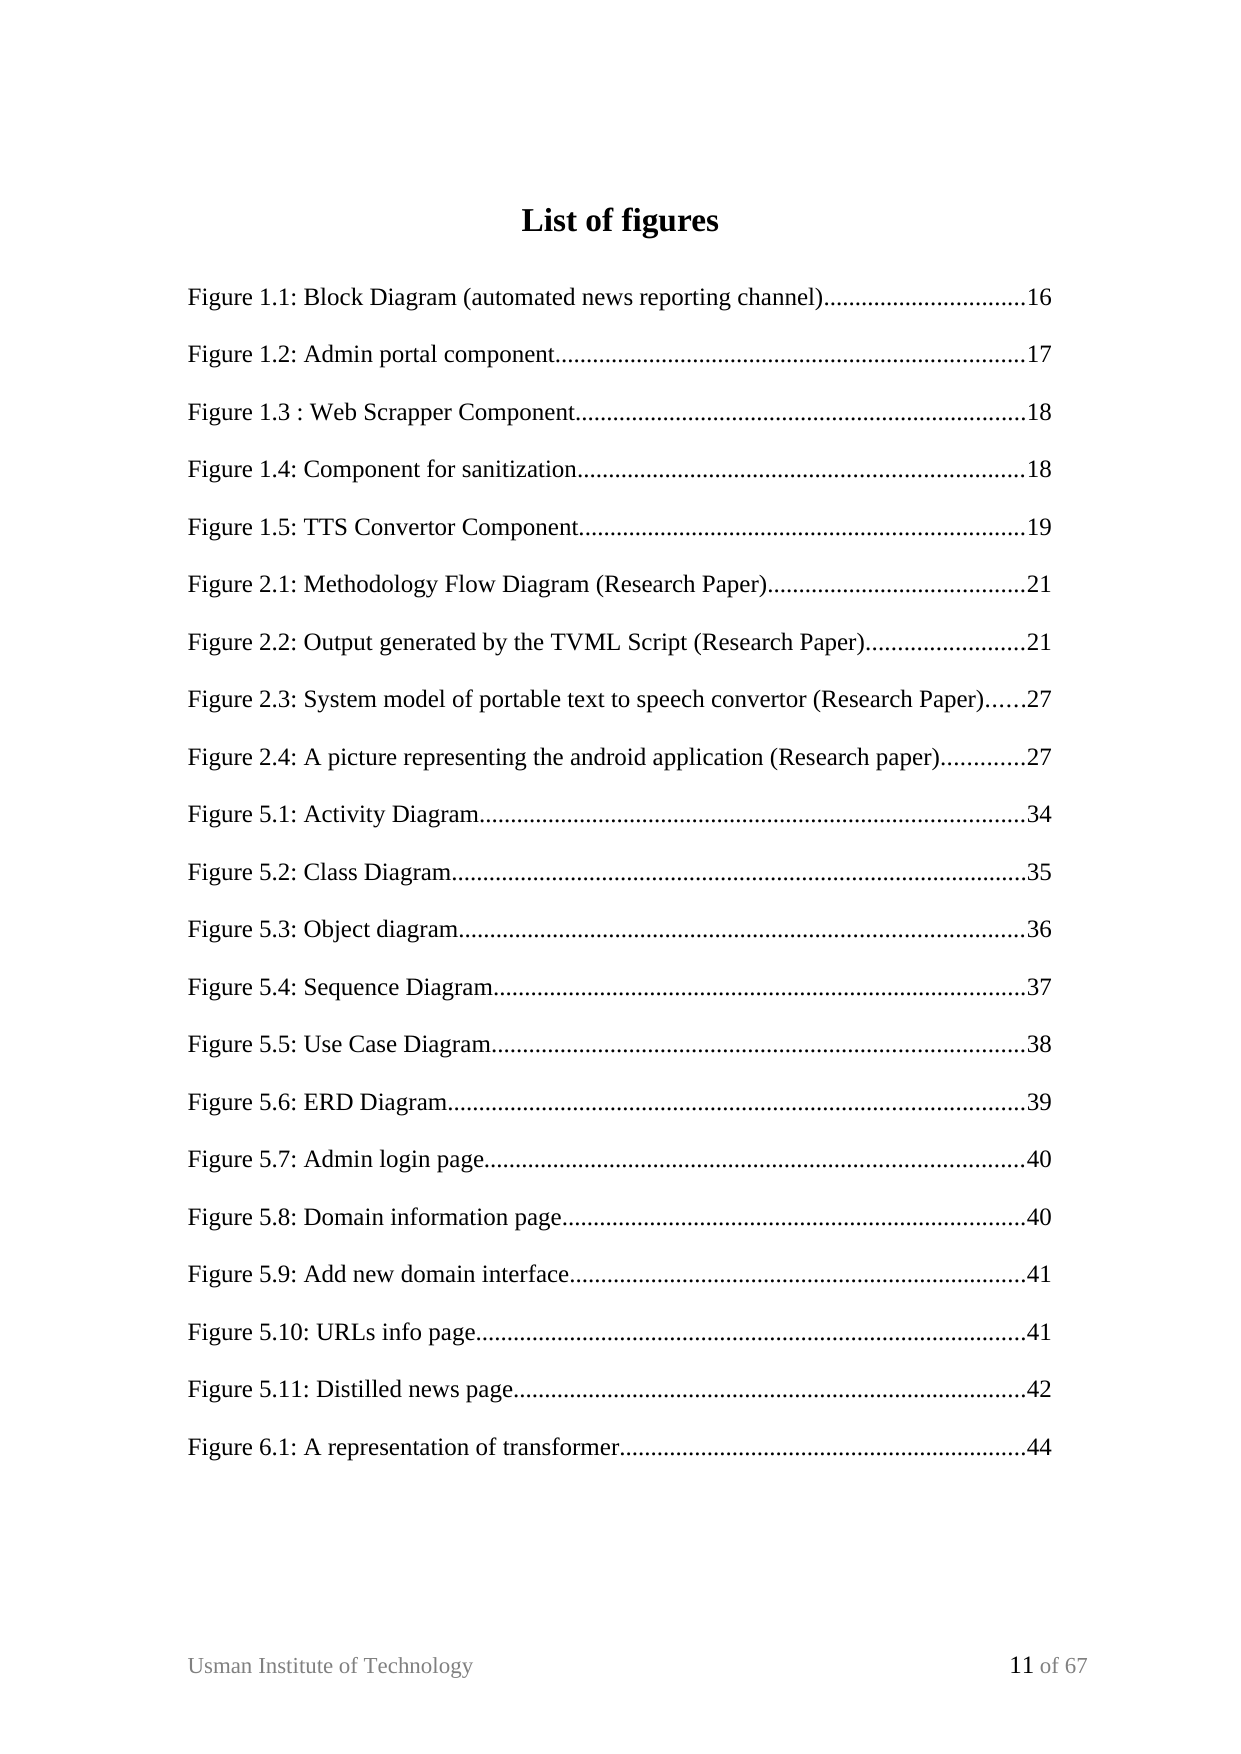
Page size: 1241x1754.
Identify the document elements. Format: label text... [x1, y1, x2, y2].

text Figure 2.3: System model of portable text to speech convertor (Research Paper) 27 [187, 684, 1053, 713]
text Figure 1.4: Component for sanitization 18 [187, 454, 1053, 483]
text Figure 2.4: A picture representing the android application (Research paper) 27 [187, 742, 1053, 771]
text Figure 2.2: Output generated by the TVML Script (Research Paper) 21 [187, 627, 1053, 656]
text Figure 1.1: Block Diagram (automated news reporting channel) 16 [187, 282, 1053, 311]
text Figure 1.5: TTS Convertor Component. 19 [187, 512, 1053, 541]
text Figure 5.11: Distilled news page 42 [187, 1374, 1053, 1403]
text Figure 1.2: Admin portal component 17 [187, 339, 1053, 368]
text Figure 5.7: Admin login page 40 [187, 1144, 1053, 1173]
text Figure 5.4: Sequence Diagram 37 [187, 972, 1053, 1001]
text Figure 5.1: Activity Diagram 34 [187, 799, 1053, 828]
text Figure 5.5: Use Case Diagram 38 [187, 1029, 1053, 1058]
text Figure 5.9: Add new domain interface 41 [187, 1259, 1053, 1288]
text Figure 5.6: ERD Diagram 39 [187, 1087, 1053, 1116]
text Figure 5.2: Class Diagram 35 [187, 857, 1053, 886]
text Figure 5.8: Domain information page 40 [187, 1202, 1053, 1231]
text Figure 5.3: Object diagram 36 [187, 914, 1053, 943]
text Figure 6.1: A representation of transformer. 44 [187, 1432, 1053, 1461]
text Figure 5.10: URLs info page 41 [187, 1317, 1053, 1346]
list List of figures [187, 200, 1053, 238]
text Figure 2.1: Methodology Flow Diagram (Research Paper) 21 [187, 569, 1053, 598]
text Figure 1.3 : Web Scrapper Component 18 [187, 397, 1053, 426]
